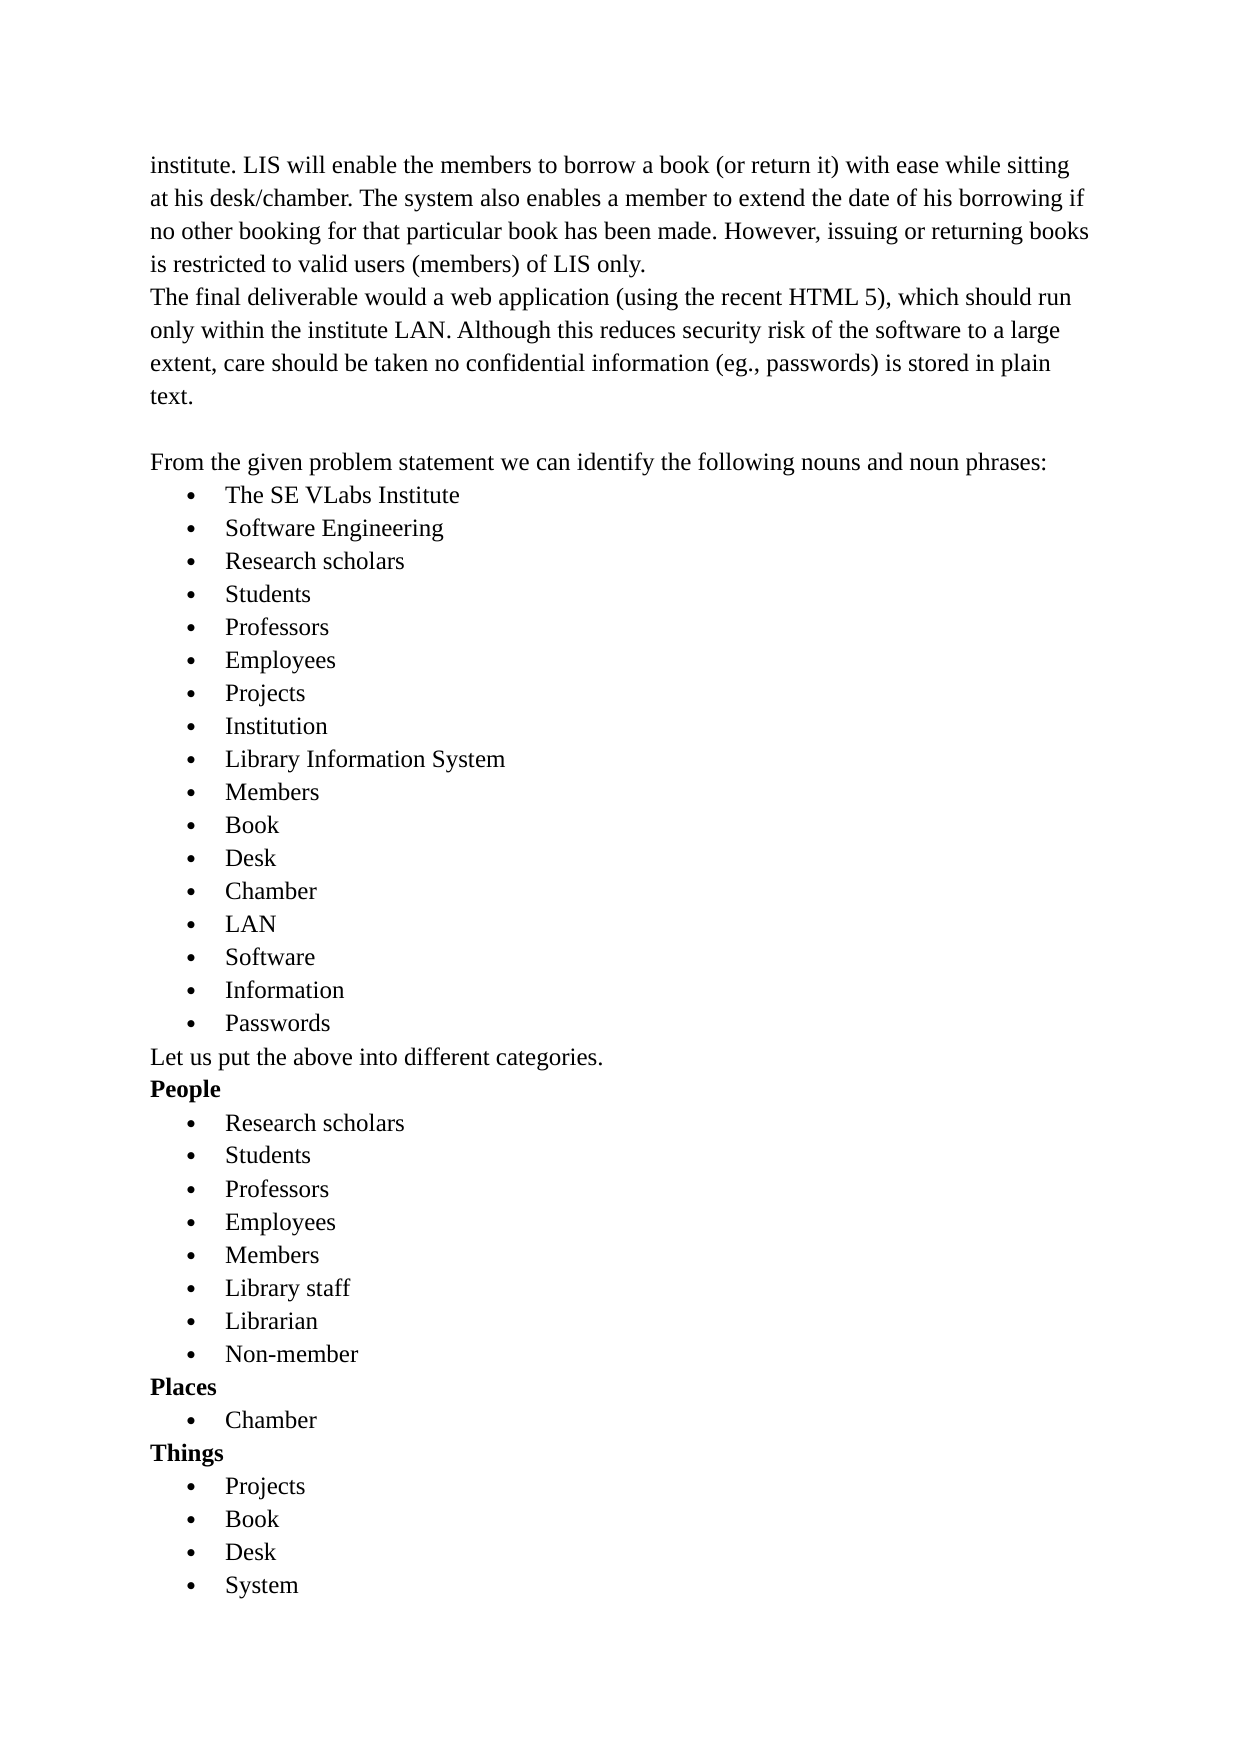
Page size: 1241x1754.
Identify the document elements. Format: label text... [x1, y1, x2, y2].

list Desk [187, 843, 1090, 872]
list Software [187, 942, 1090, 971]
list Non-member [187, 1339, 1090, 1367]
list LAN [187, 909, 1090, 938]
list Library Information System [187, 744, 1090, 773]
list System [187, 1570, 1090, 1599]
list Members [187, 1240, 1090, 1268]
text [150, 150, 1090, 278]
list Chamber [187, 876, 1090, 905]
list Library staff [187, 1273, 1090, 1301]
list Librarian [187, 1306, 1090, 1334]
text Let us put the above into different categories. [150, 1042, 1090, 1070]
list Information [187, 976, 1090, 1004]
list Students [187, 1141, 1090, 1169]
list Research scholars [187, 1108, 1090, 1136]
text Things [150, 1438, 1090, 1467]
list Chamber [187, 1405, 1090, 1433]
list Students [187, 579, 1090, 608]
list Book [187, 1504, 1090, 1533]
list Members [187, 777, 1090, 806]
text People [150, 1074, 1090, 1103]
list The SE VLabs Institute [187, 480, 1090, 509]
text From the given problem statement we can identify the following nouns and noun phrases: [150, 447, 1090, 476]
list Book [187, 810, 1090, 839]
list Software Engineering [187, 513, 1090, 542]
list Projects [187, 678, 1090, 707]
list Employees [187, 1207, 1090, 1235]
text Places [150, 1372, 1090, 1401]
list Desk [187, 1537, 1090, 1566]
list Passwords [187, 1008, 1090, 1037]
list Projects [187, 1471, 1090, 1499]
list Research scholars [187, 546, 1090, 575]
text The final deliverable would a web application (using the recent HTML 5), which should run only within the institute LAN. Although this reduces security risk of the software to a large extent, care should be taken no confidential information (eg., passwords) is stored in plain text. [150, 282, 1090, 410]
list Professors [187, 612, 1090, 641]
list Employees [187, 645, 1090, 674]
list Institution [187, 711, 1090, 740]
list Professors [187, 1174, 1090, 1202]
